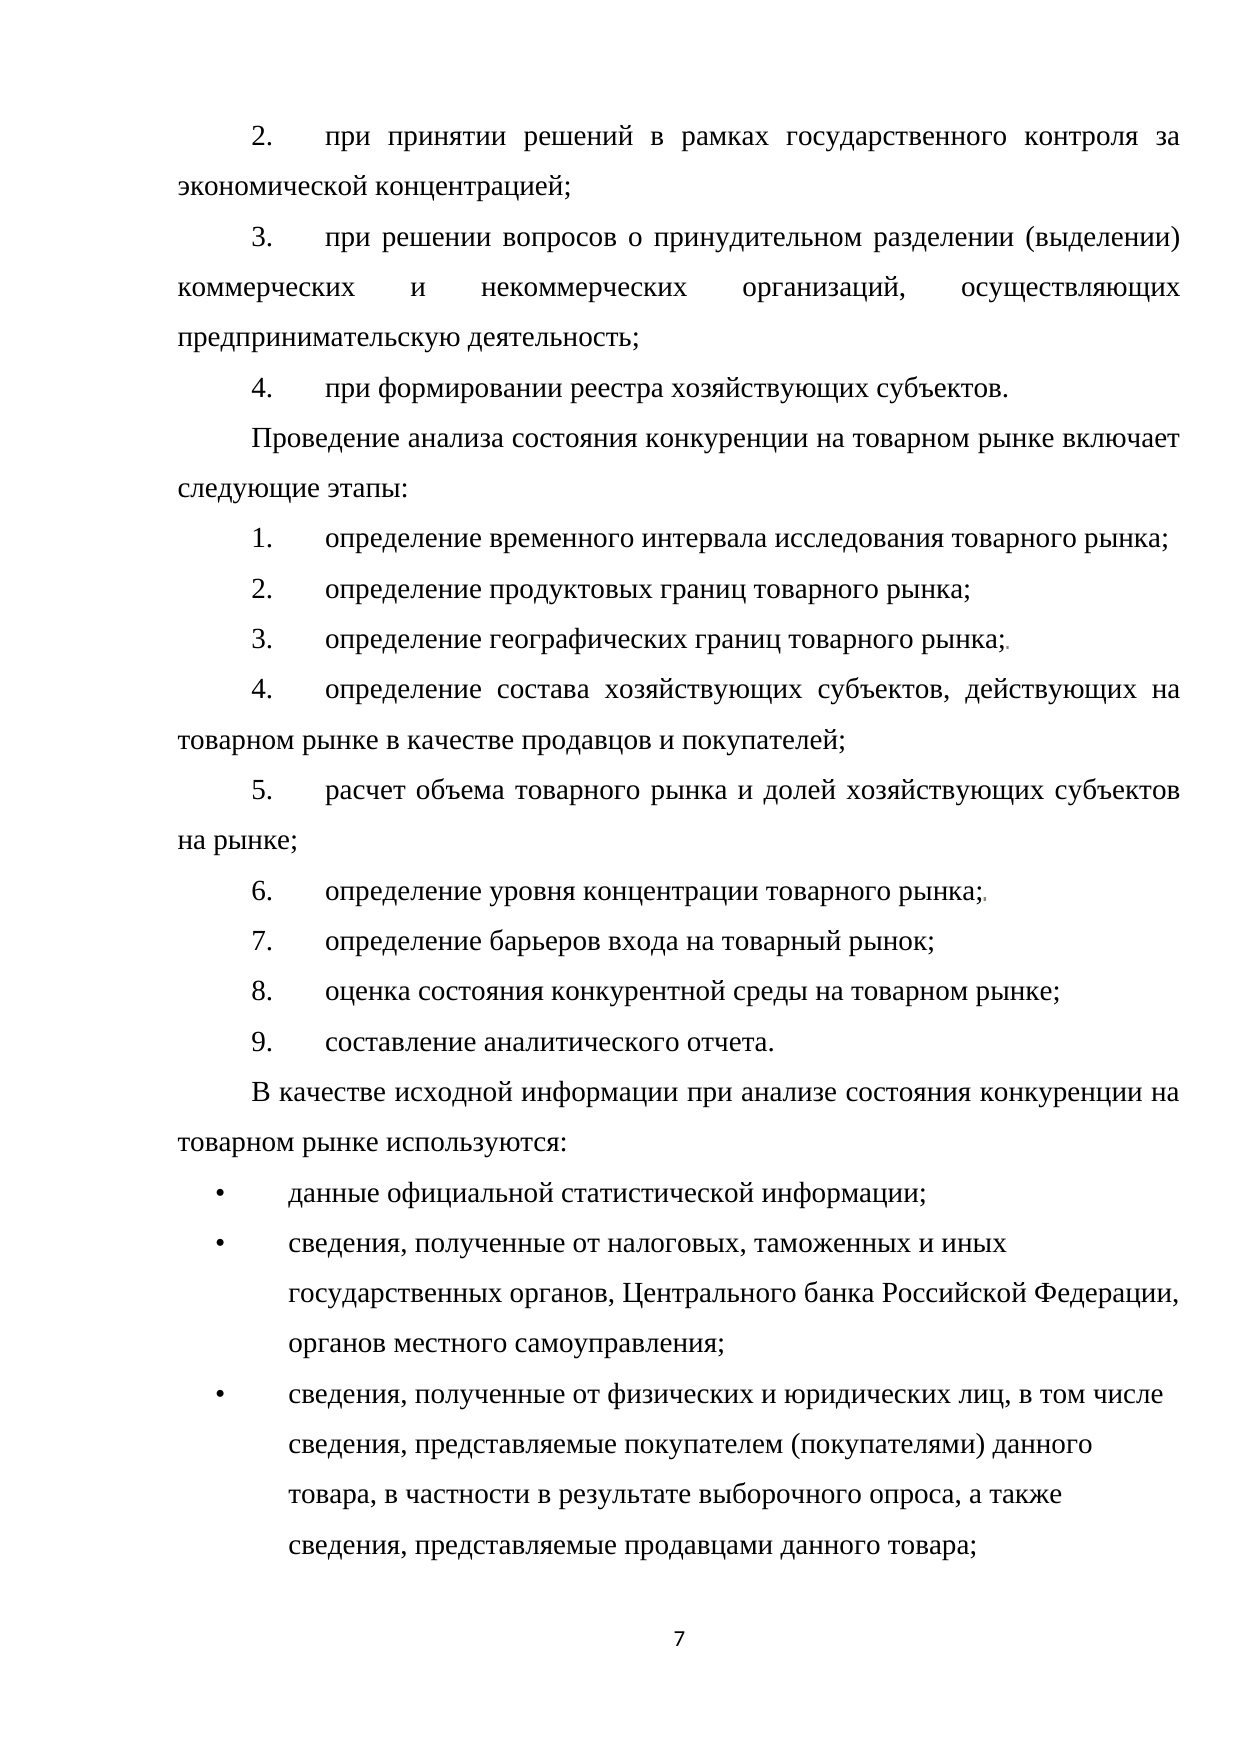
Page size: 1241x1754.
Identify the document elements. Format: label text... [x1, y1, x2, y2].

list расчет объема товарного рынка и долей хозяйствующих субъектов на рынке; [177, 772, 1181, 856]
list определение барьеров входа на товарный рынок; [177, 923, 1181, 957]
list определение временного интервала исследования товарного рынка; [177, 521, 1181, 554]
list при решении вопросов о принудительном разделении (выделении) коммерческих и некоммерческих организаций, осуществляющих предпринимательскую деятельность; [177, 219, 1181, 353]
list составление аналитического отчета. [177, 1024, 1181, 1057]
list определение продуктовых границ товарного рынка; [177, 571, 1181, 604]
list при формировании реестра хозяйствующих субъектов. [177, 370, 1181, 403]
list определение географических границ товарного рынка; [177, 621, 1181, 655]
list определение уровня концентрации товарного рынка; [177, 873, 1181, 906]
list сведения, полученные от налоговых, таможенных и иных государственных органов, Центрального банка Российской Федерации, органов местного самоуправления; [215, 1225, 1181, 1359]
list оценка состояния конкурентной среды на товарном рынке; [177, 973, 1181, 1007]
text Проведение анализа состояния конкуренции на товарном рынке включает следующие этапы: [177, 420, 1181, 504]
list определение состава хозяйствующих субъектов, действующих на товарном рынке в качестве продавцов и покупателей; [177, 672, 1181, 755]
list при принятии решений в рамках государственного контроля за экономической концентрацией; [177, 118, 1181, 202]
text В качестве исходной информации при анализе состояния конкуренции на товарном рынке используются: [177, 1074, 1181, 1158]
list сведения, полученные от физических и юридических лиц, в том числе сведения, представляемые покупателем (покупателями) данного товара, в частности в результате выборочного опроса, а также сведения, представляемые продавцами данного товара; [215, 1376, 1181, 1560]
list данные официальной статистической информации; [215, 1175, 1181, 1208]
